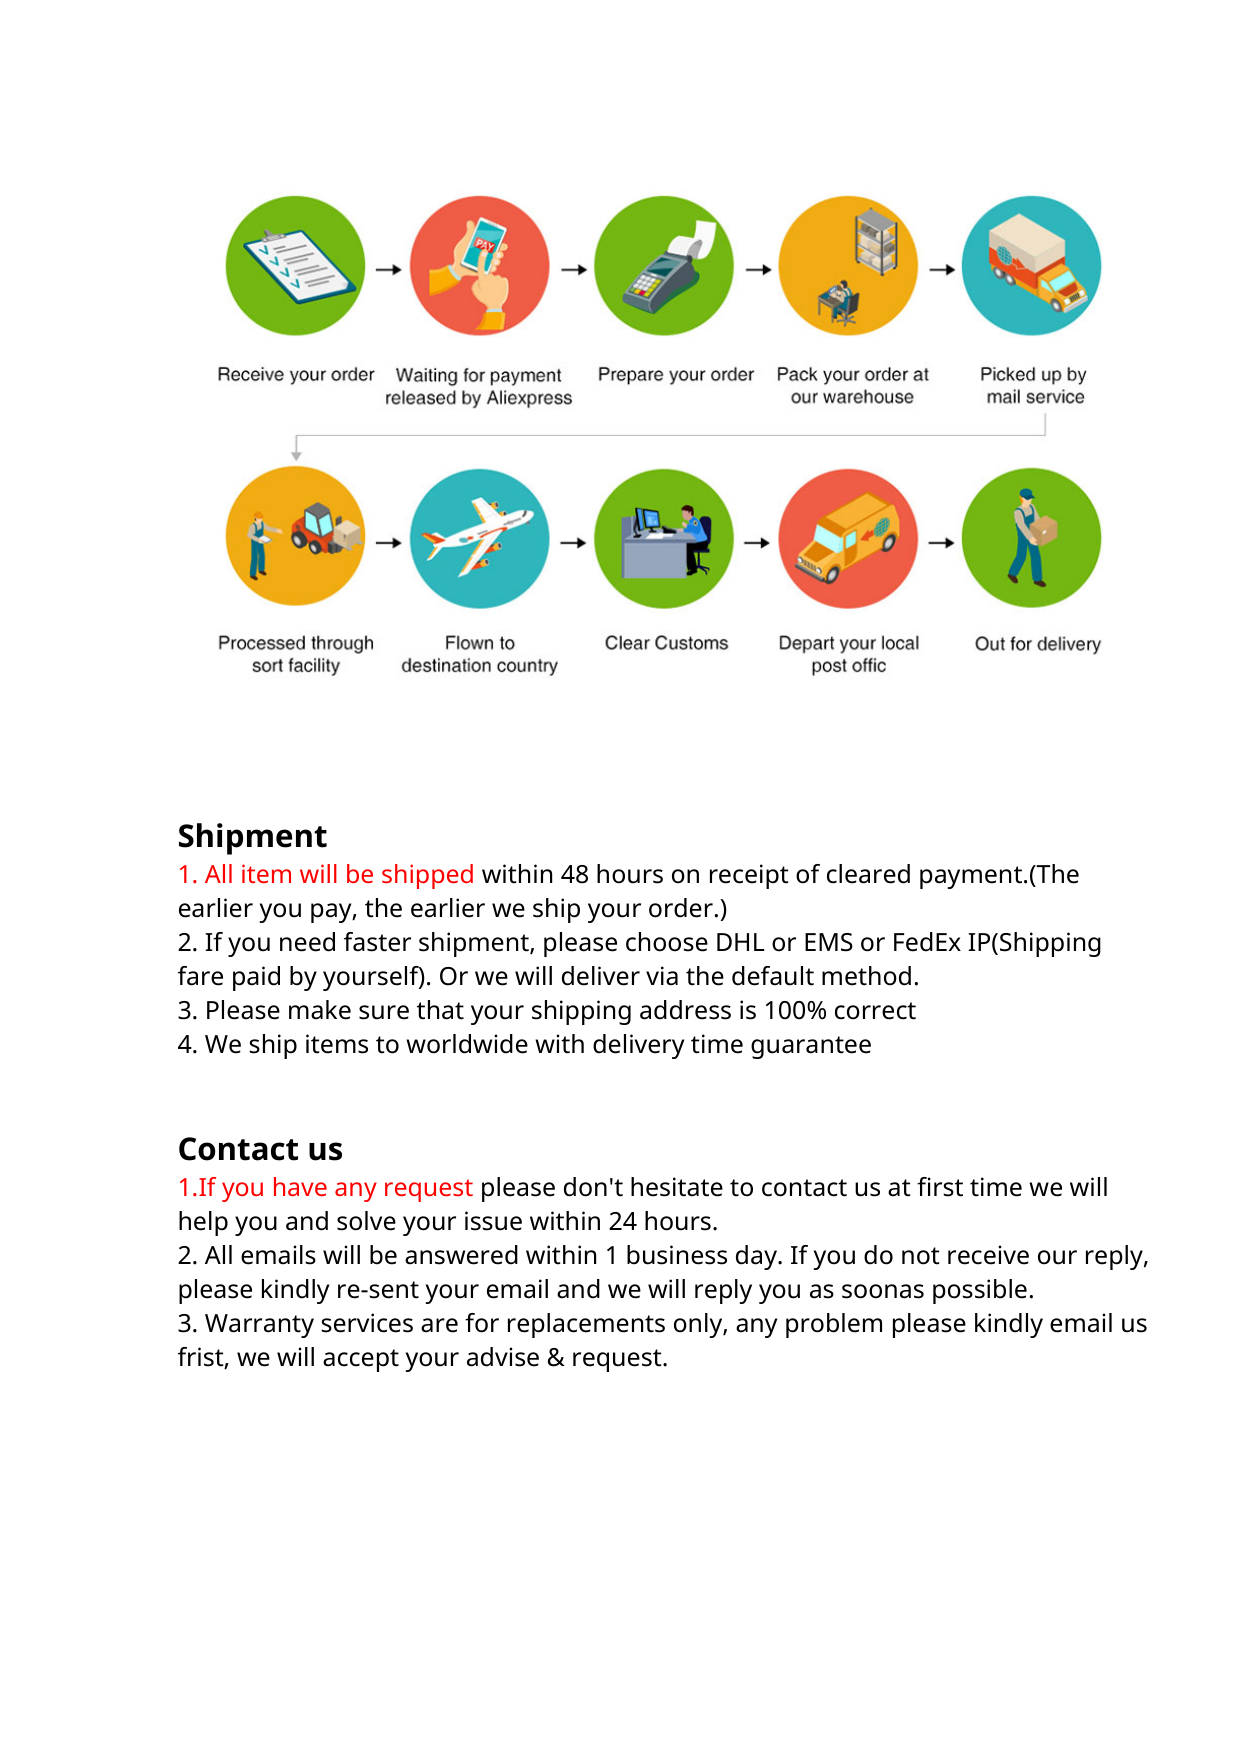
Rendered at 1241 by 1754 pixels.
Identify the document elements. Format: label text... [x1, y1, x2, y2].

text Contact us [177, 1127, 1152, 1170]
text Shipment [177, 814, 1152, 856]
picture [177, 118, 1152, 748]
text 1. All item will be shipped within 48 hours on receipt of cleared payment.(The earlier you pay, the earlier we ship your order.) 2. If you need faster shipment, please choose DHL or EMS or FedEx IP(Shipping fare paid by yourself). Or we will deliver via the default method. 3. Please make sure that your shipping address is 100% correct 4. We ship items to worldwide with delivery time guarantee [177, 856, 1152, 1061]
text 1.If you have any request please don't hesitate to contact us at first time we will help you and solve your issue within 24 hours. 2. All emails will be answered within 1 business day. If you do not receive our reply, please kindly re-sent your email and we will reply you as soonas possible. 3. Warranty services are for replacements only, any problem please kindly email us frist, we will accept your advise & request. [177, 1170, 1152, 1374]
